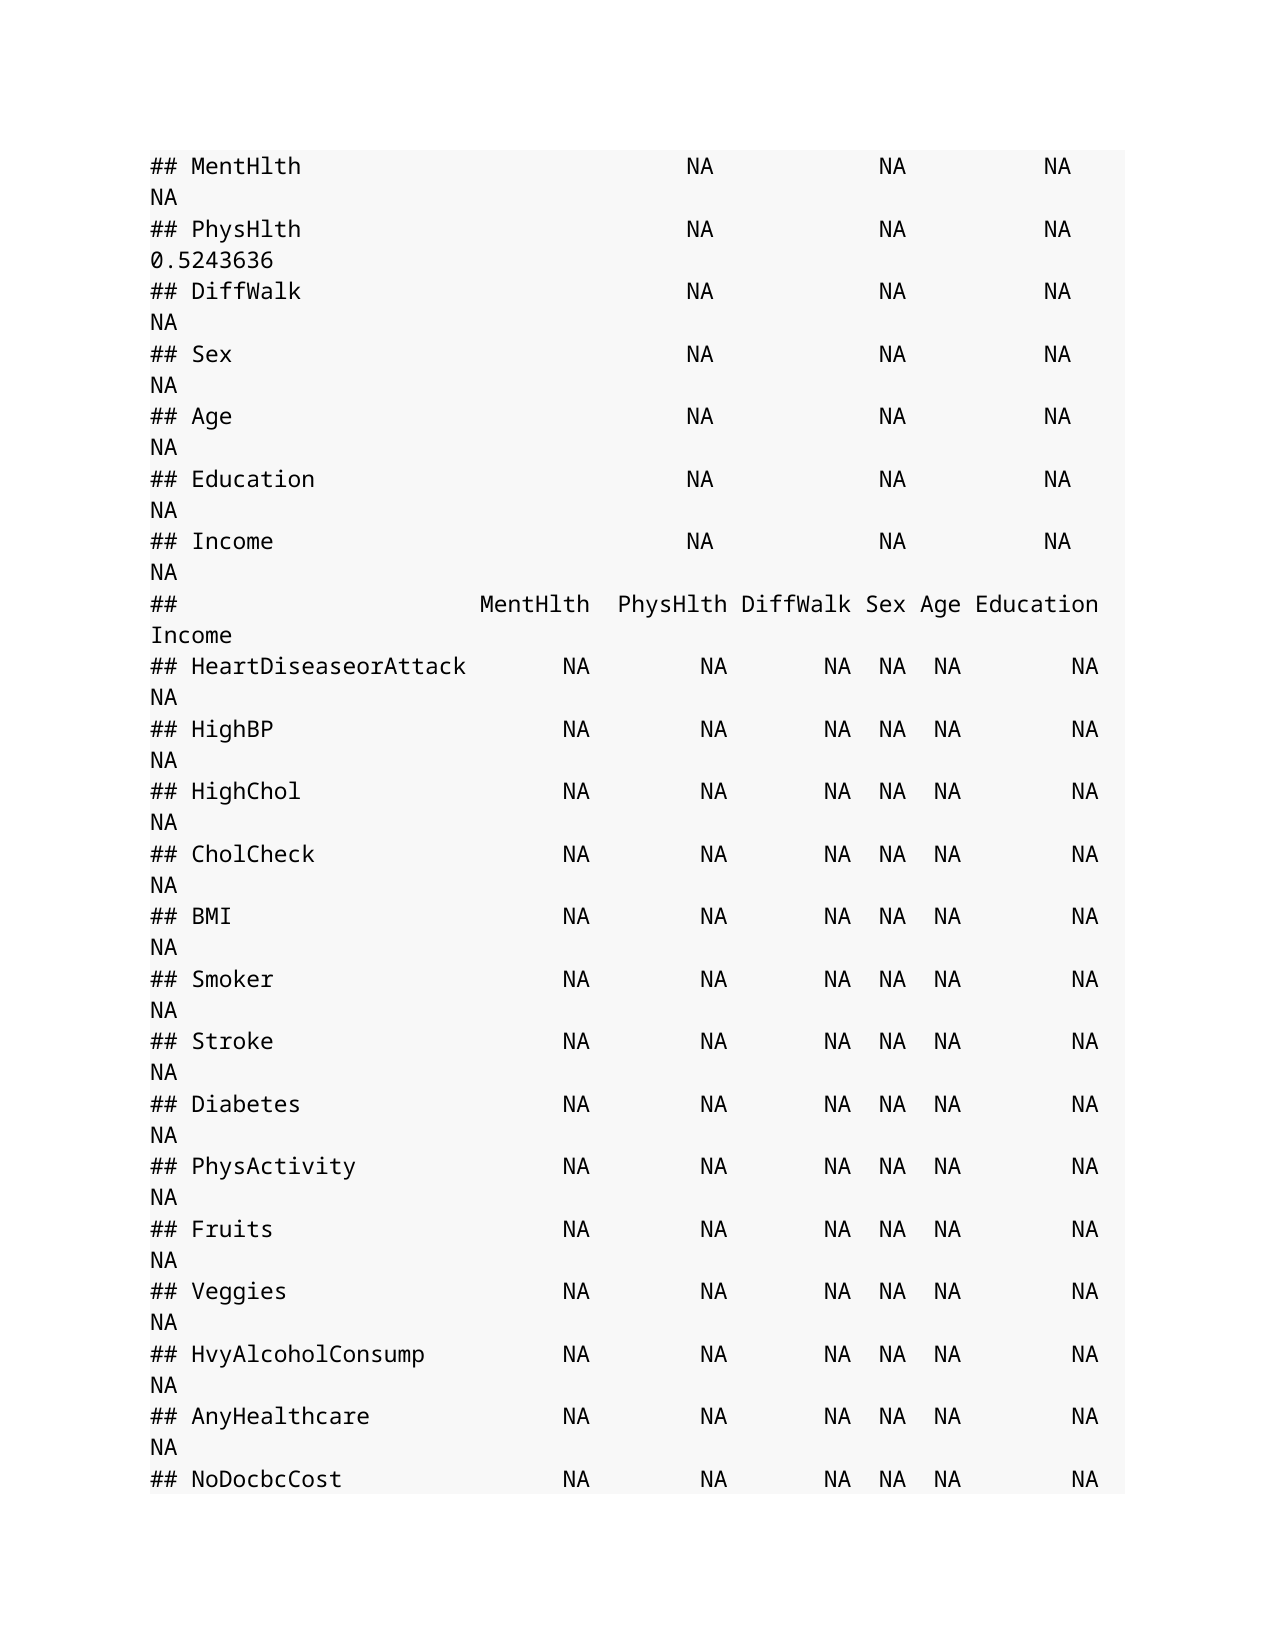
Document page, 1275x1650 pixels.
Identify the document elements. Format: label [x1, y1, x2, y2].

text [150, 150, 1125, 1494]
